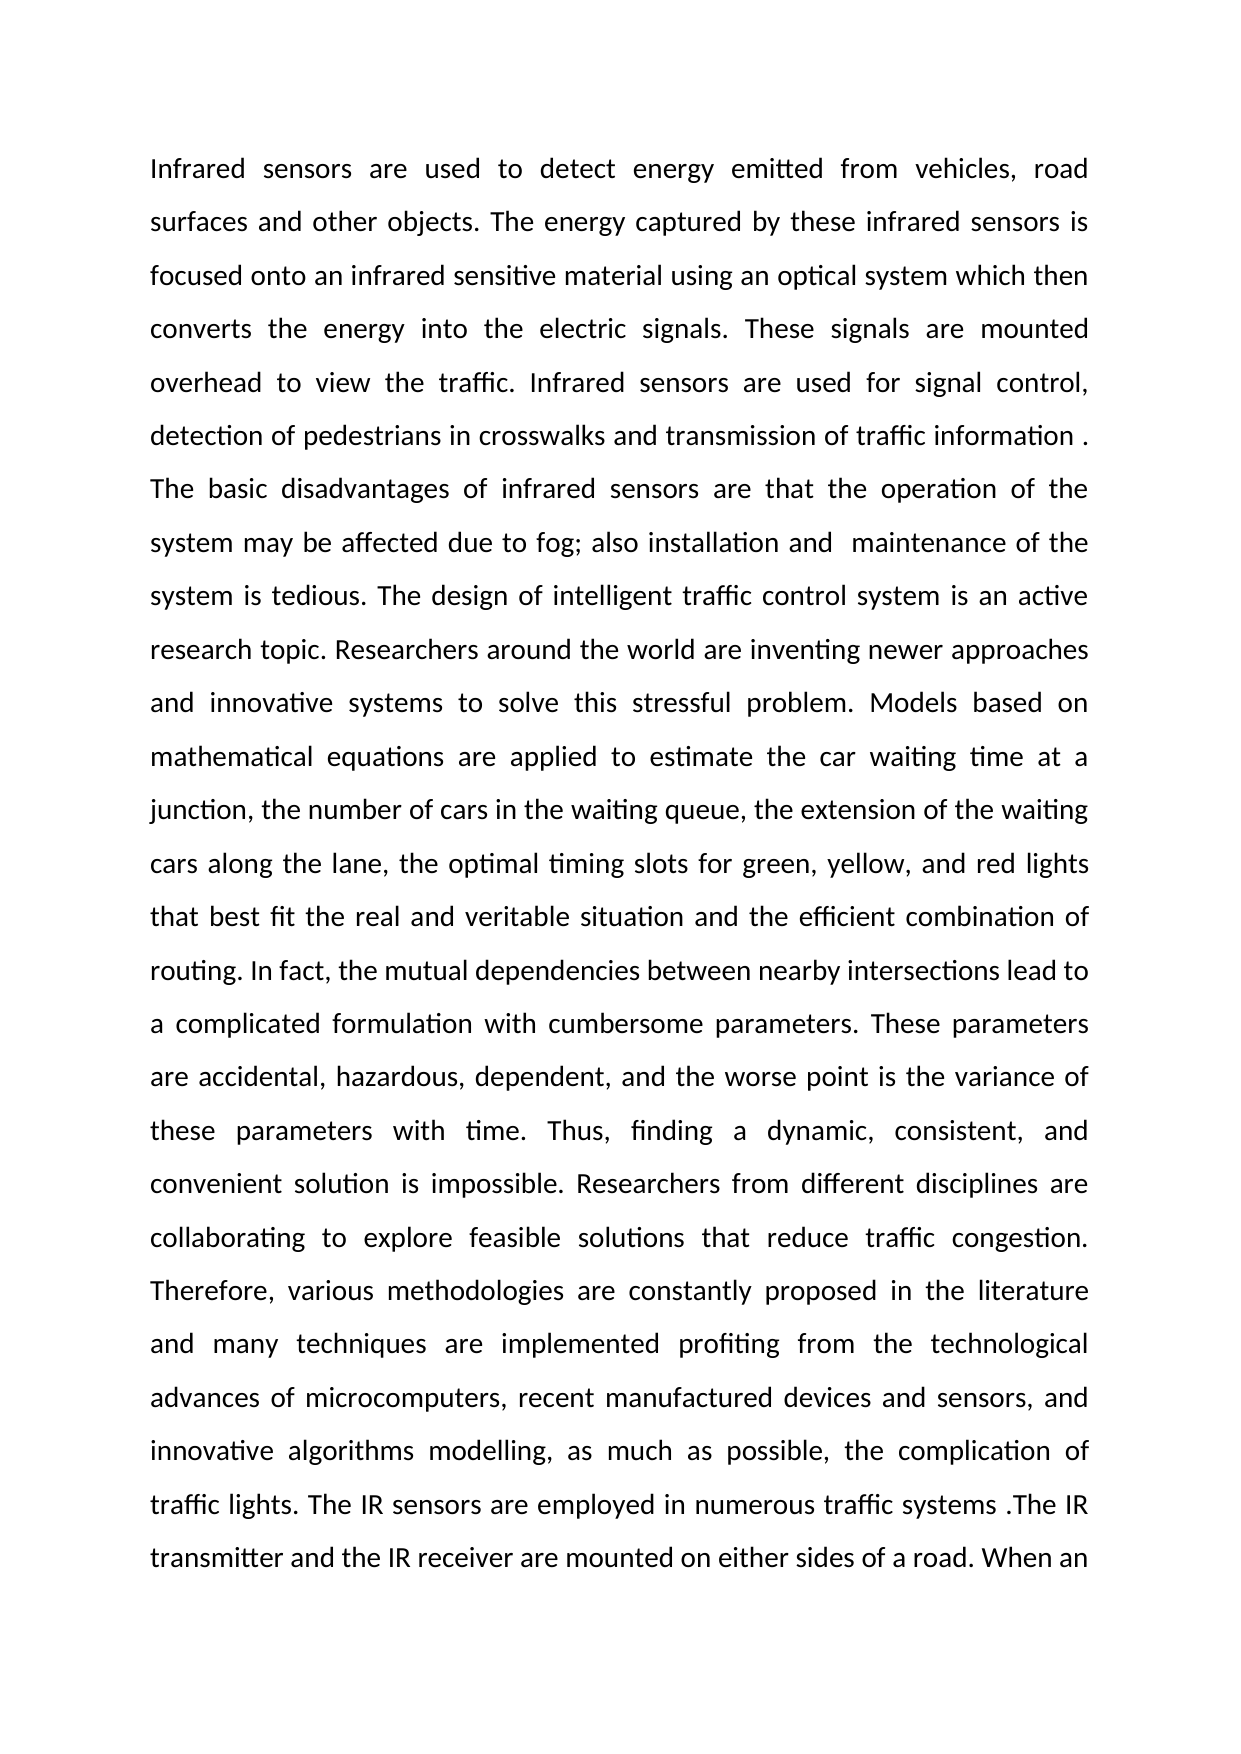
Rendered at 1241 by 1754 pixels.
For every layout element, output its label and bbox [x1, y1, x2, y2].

text [150, 150, 1090, 1575]
